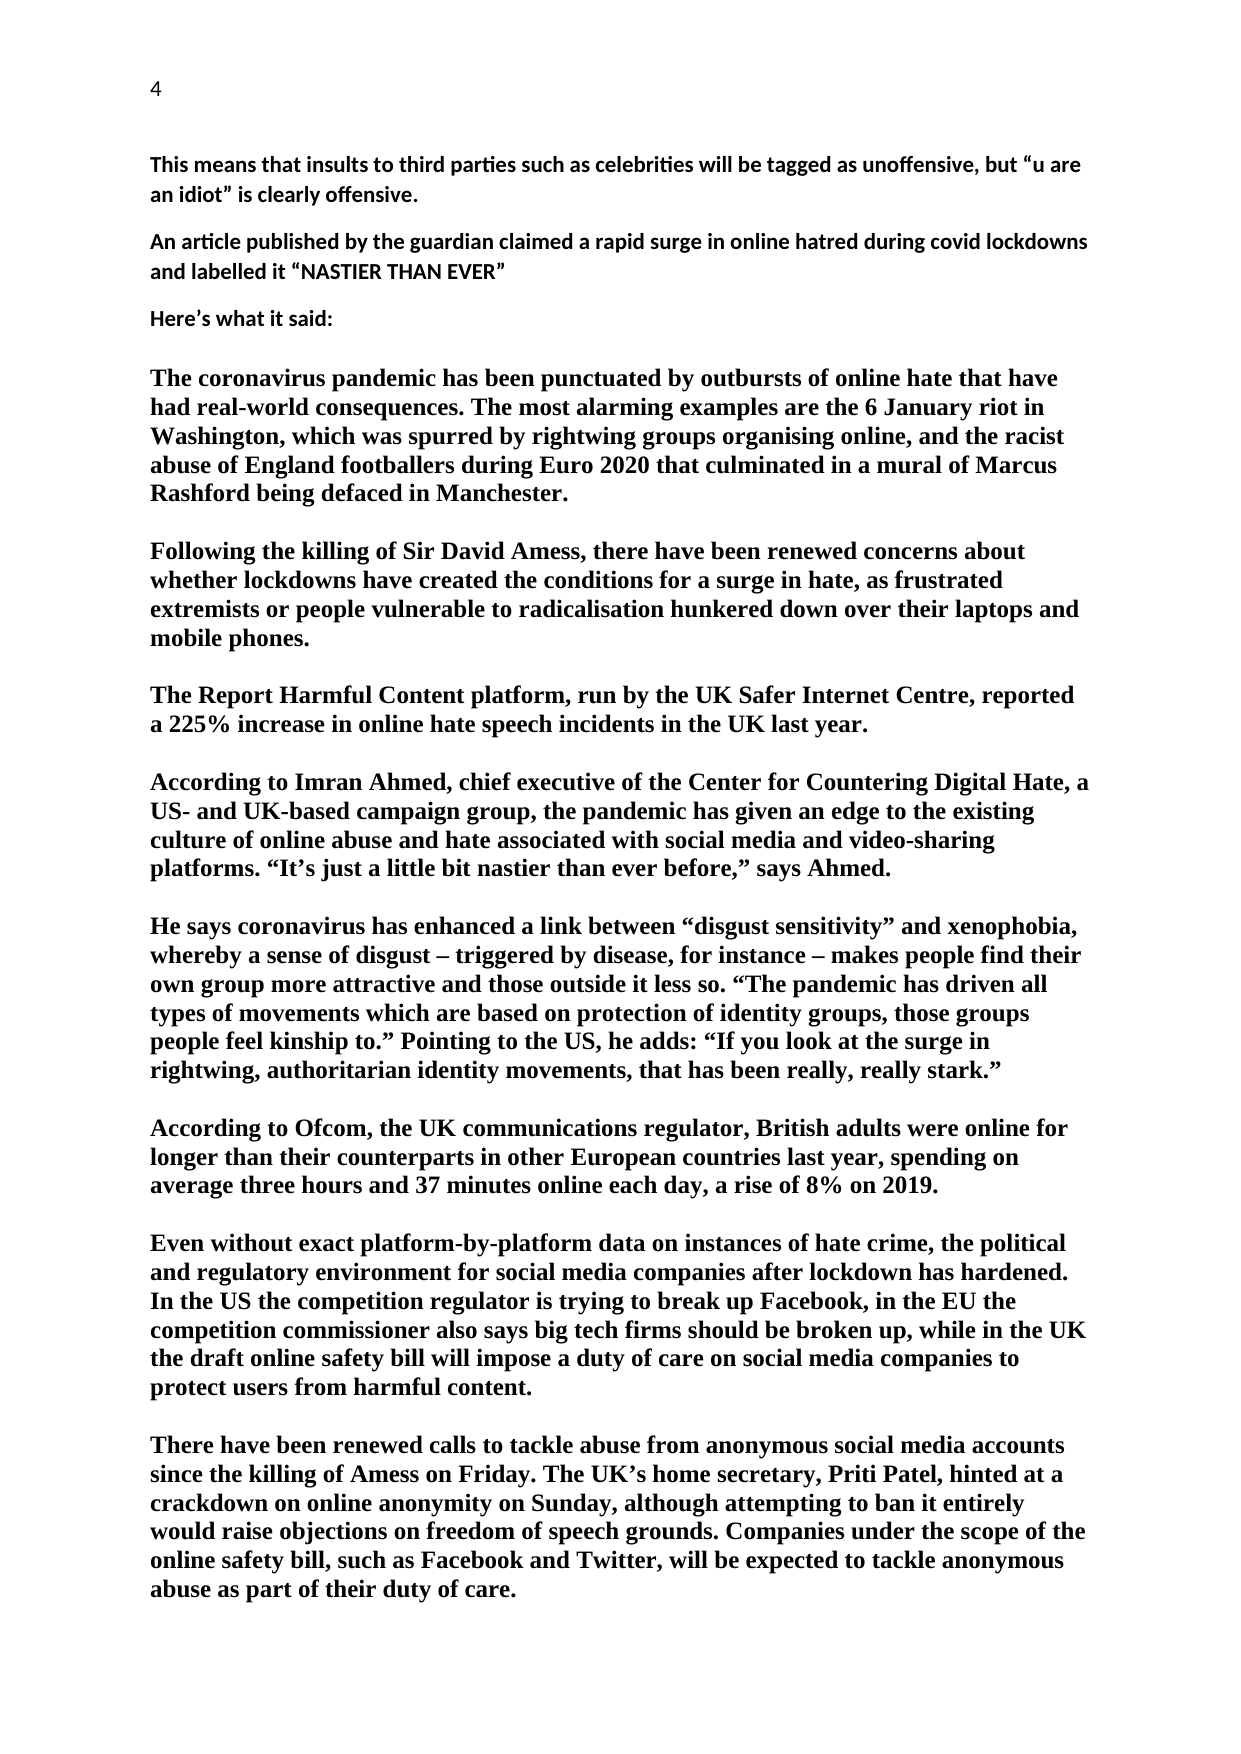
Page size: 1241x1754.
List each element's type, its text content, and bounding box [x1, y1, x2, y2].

text According to Imran Ahmed, chief executive of the Center for Countering Digital Hate, a US- and UK-based campaign group, the pandemic has given an edge to the existing culture of online abuse and hate associated with social media and video-sharing platforms. “It’s just a little bit nastier than ever before,” says Ahmed. [150, 767, 1090, 882]
text There have been renewed calls to tackle abuse from anonymous social media accounts since the killing of Amess on Friday. The UK’s home secretary, Priti Patel, hinted at a crackdown on online anonymity on Sunday, although attempting to ban it entirely would raise objections on freedom of speech grounds. Companies under the scope of the online safety bill, such as Facebook and Twitter, will be expected to tackle anonymous abuse as part of their duty of care. [150, 1430, 1090, 1603]
text The Report Harmful Content platform, run by the UK Safer Internet Centre, reported a 225% increase in online hate speech incidents in the UK last year. [150, 681, 1090, 738]
text According to Ofcom, the UK communications regulator, British adults were online for longer than their counterparts in other European countries last year, spending on average three hours and 37 minutes online each day, a rise of 8% on 2019. [150, 1113, 1090, 1199]
text The coronavirus pandemic has been punctuated by outbursts of online hate that have had real-world consequences. The most alarming examples are the 6 January riot in Washington, which was spurred by rightwing groups organising online, and the racist abuse of England footballers during Euro 2020 that culminated in a mural of Marcus Rashford being defaced in Manchester. [150, 363, 1090, 507]
text An article published by the guardian claimed a rapid surge in online hatred during covid lockdowns and labelled it “NASTIER THAN EVER” [150, 227, 1090, 285]
text Here’s what it said: [150, 304, 1090, 332]
text Following the killing of Sir David Amess, there have been renewed concerns about whether lockdowns have created the conditions for a surge in hate, as frustrated extremists or people vulnerable to radicalisation hunkered down over their laptops and mobile phones. [150, 536, 1090, 651]
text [150, 150, 1090, 208]
text Even without exact platform-by-platform data on instances of hate crime, the political and regulatory environment for social media companies after lockdown has hardened. In the US the competition regulator is trying to break up Facebook, in the EU the competition commissioner also says big tech firms should be broken up, while in the UK the draft online safety bill will impose a duty of care on social media companies to protect users from harmful content. [150, 1228, 1090, 1401]
text He says coronavirus has enhanced a link between “disgust sensitivity” and xenophobia, whereby a sense of disgust – triggered by disease, for instance – makes people find their own group more attractive and those outside it less so. “The pandemic has driven all types of movements which are based on protection of identity groups, those groups people feel kinship to.” Pointing to the US, he adds: “If you look at the surge in rightwing, authoritarian identity movements, that has been really, really stark.” [150, 911, 1090, 1084]
